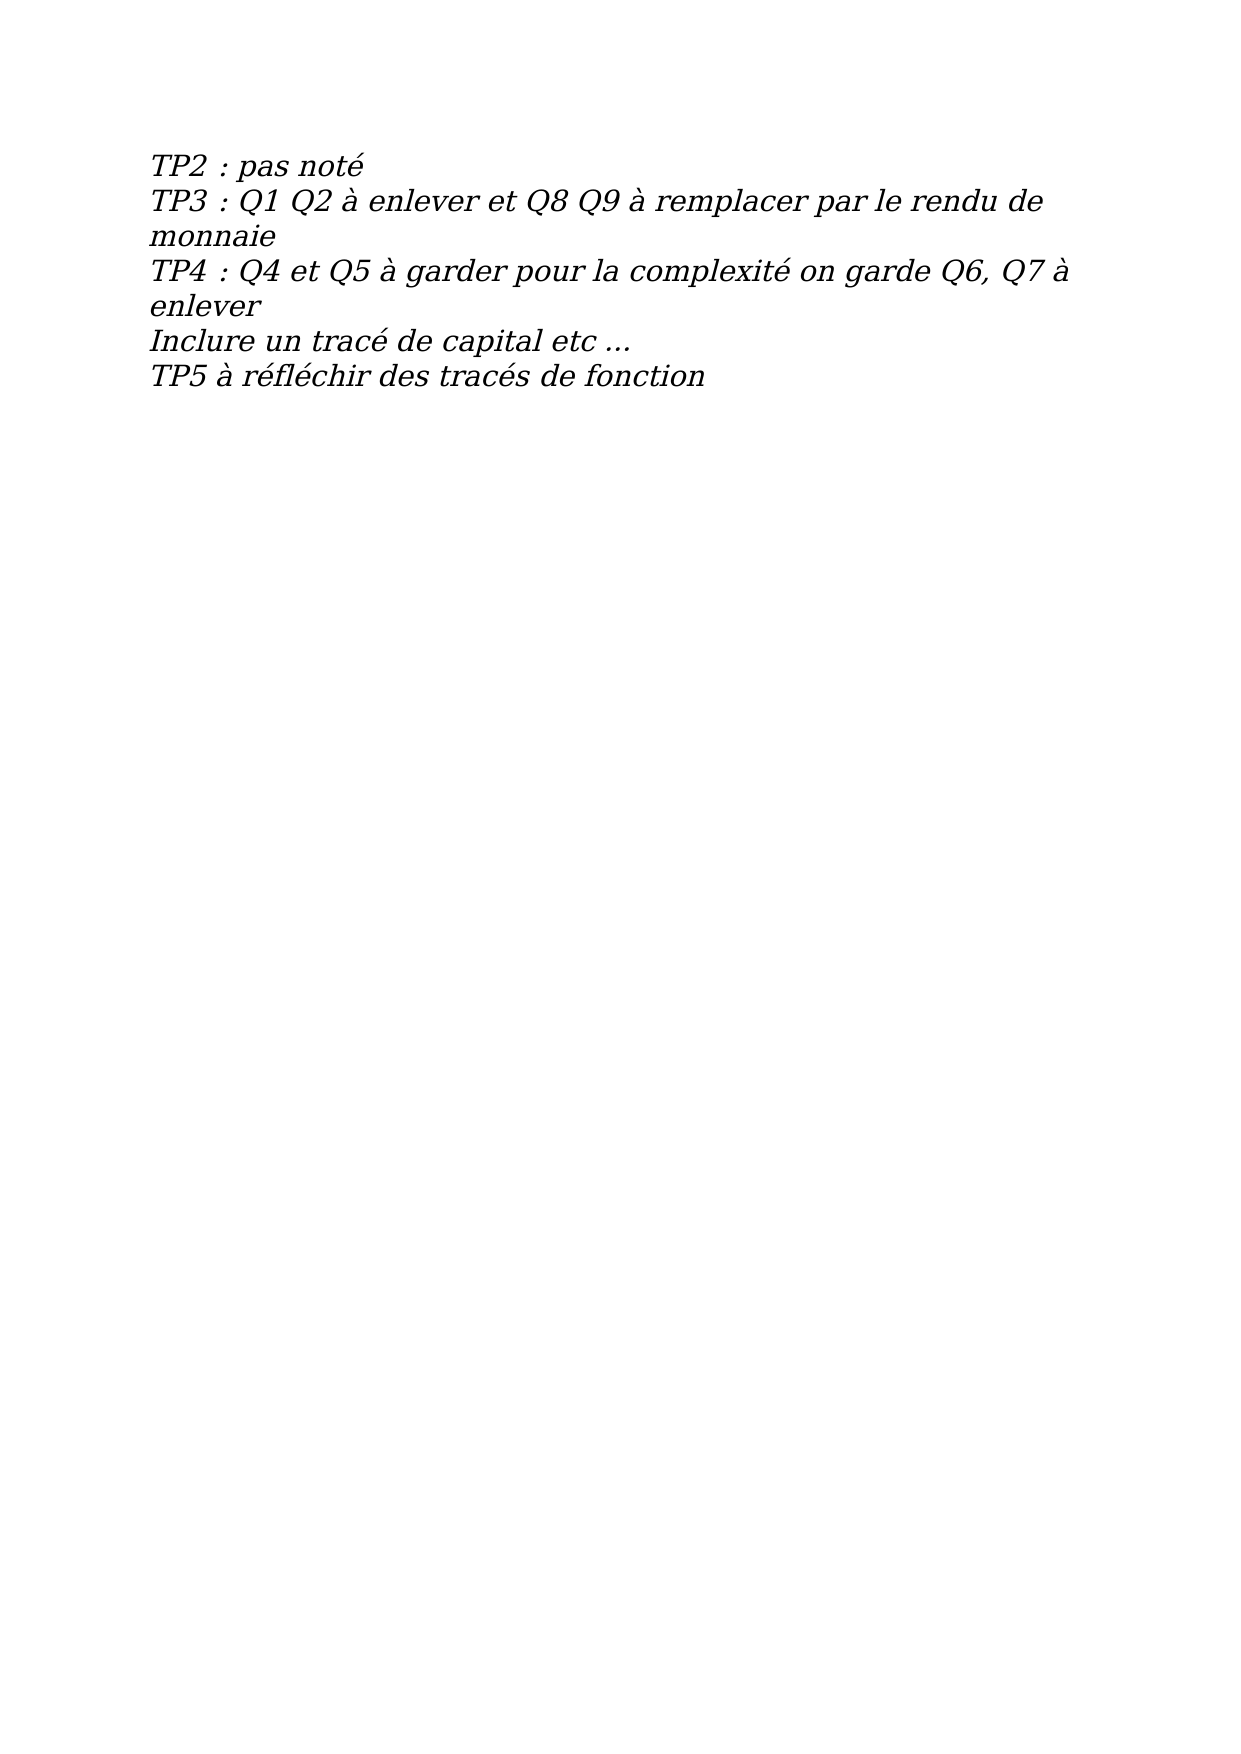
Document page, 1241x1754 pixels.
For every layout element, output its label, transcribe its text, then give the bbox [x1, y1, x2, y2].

text Inclure un tracé de capital etc … [148, 323, 1093, 358]
text TP5 à réfléchir des tracés de fonction [148, 358, 1093, 393]
text TP4 : Q4 et Q5 à garder pour la complexité on garde Q6, Q7 à enlever [148, 253, 1093, 323]
text TP2 : pas noté [148, 148, 1093, 183]
text TP3 : Q1 Q2 à enlever et Q8 Q9 à remplacer par le rendu de monnaie [148, 183, 1093, 253]
